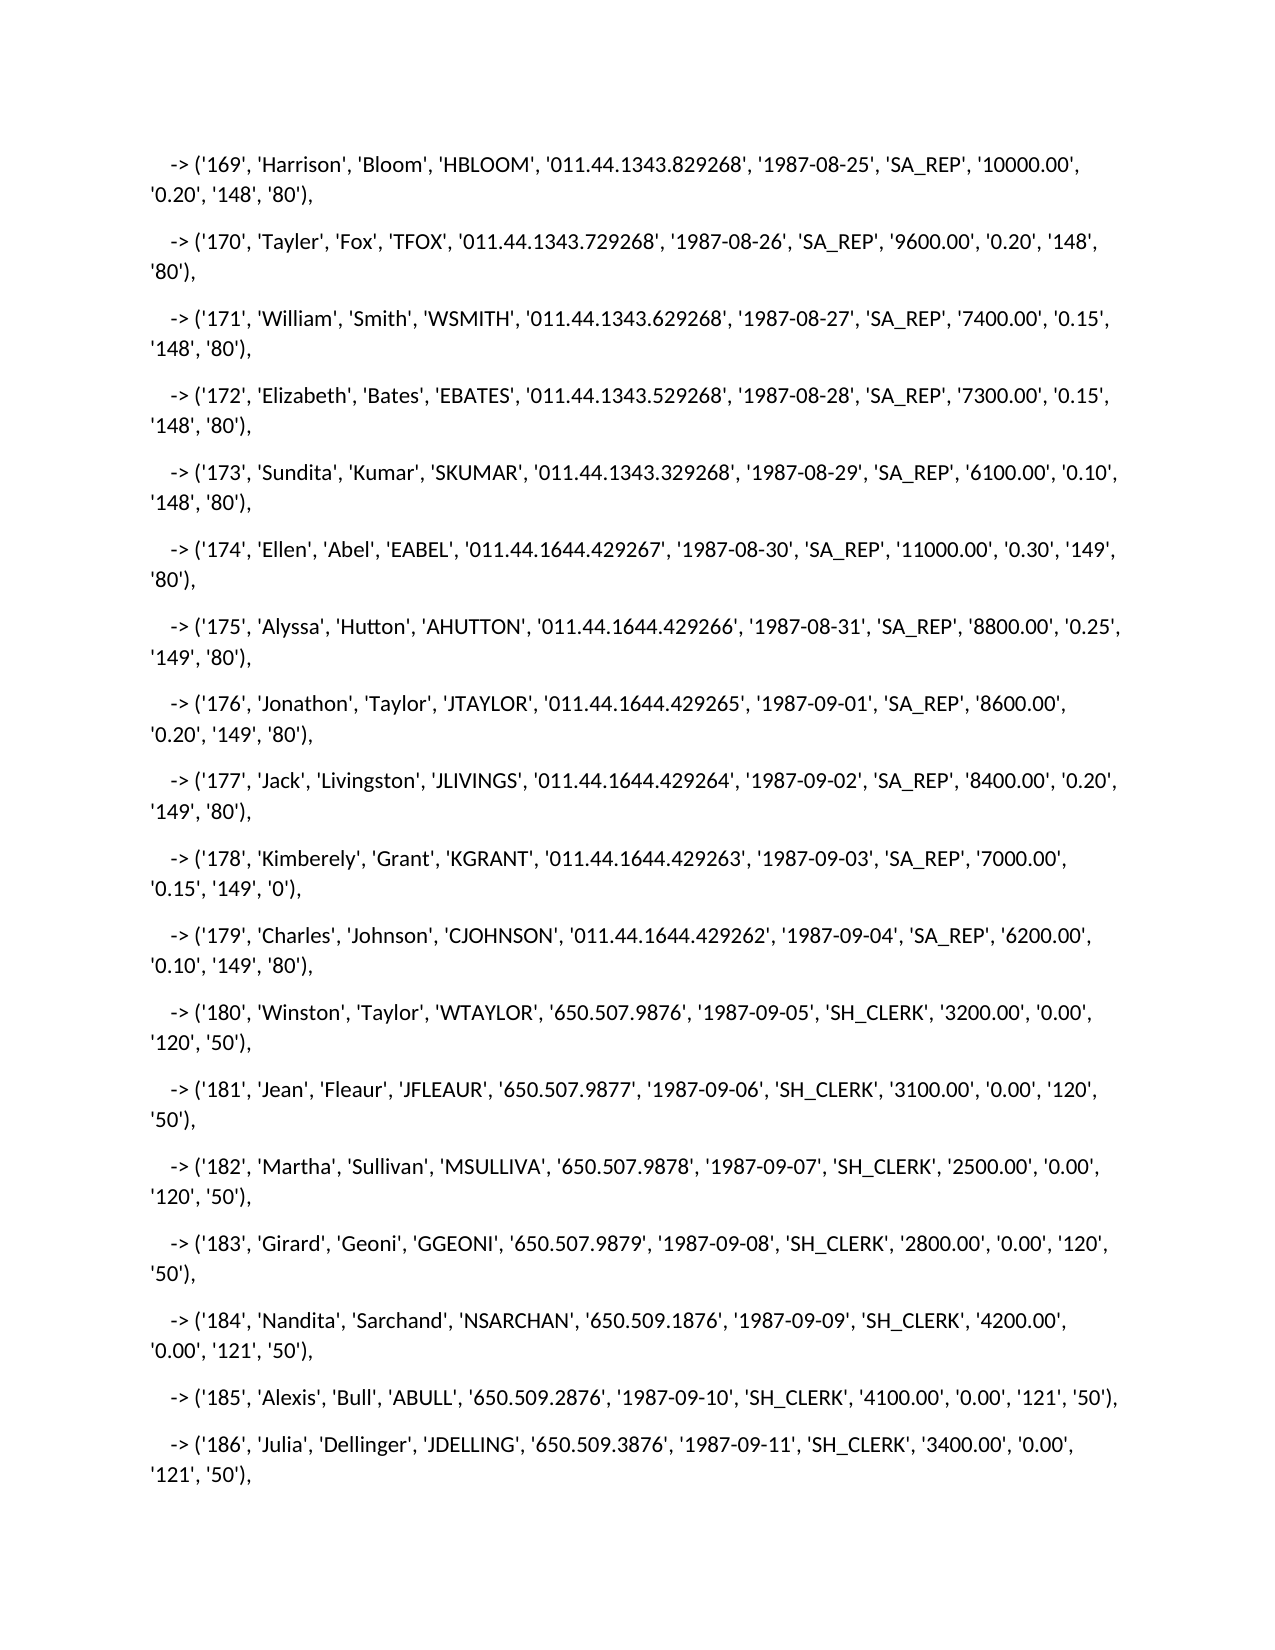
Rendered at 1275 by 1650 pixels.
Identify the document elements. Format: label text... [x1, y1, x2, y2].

text -> ('176', 'Jonathon', 'Taylor', 'JTAYLOR', '011.44.1644.429265', '1987-09-01', 'SA_REP', '8600.00', '0.20', '149', '80'), [150, 689, 1125, 748]
text -> ('183', 'Girard', 'Geoni', 'GGEONI', '650.507.9879', '1987-09-08', 'SH_CLERK', '2800.00', '0.00', '120', '50'), [150, 1229, 1125, 1287]
text -> ('175', 'Alyssa', 'Hutton', 'AHUTTON', '011.44.1644.429266', '1987-08-31', 'SA_REP', '8800.00', '0.25', '149', '80'), [150, 612, 1125, 671]
text -> ('173', 'Sundita', 'Kumar', 'SKUMAR', '011.44.1343.329268', '1987-08-29', 'SA_REP', '6100.00', '0.10', '148', '80'), [150, 458, 1125, 517]
text -> ('170', 'Tayler', 'Fox', 'TFOX', '011.44.1343.729268', '1987-08-26', 'SA_REP', '9600.00', '0.20', '148', '80'), [150, 227, 1125, 285]
text -> ('169', 'Harrison', 'Bloom', 'HBLOOM', '011.44.1343.829268', '1987-08-25', 'SA_REP', '10000.00', '0.20', '148', '80'), [150, 150, 1125, 208]
text -> ('181', 'Jean', 'Fleaur', 'JFLEAUR', '650.507.9877', '1987-09-06', 'SH_CLERK', '3100.00', '0.00', '120', '50'), [150, 1075, 1125, 1133]
text -> ('179', 'Charles', 'Johnson', 'CJOHNSON', '011.44.1644.429262', '1987-09-04', 'SA_REP', '6200.00', '0.10', '149', '80'), [150, 921, 1125, 979]
text -> ('185', 'Alexis', 'Bull', 'ABULL', '650.509.2876', '1987-09-10', 'SH_CLERK', '4100.00', '0.00', '121', '50'), [150, 1383, 1125, 1411]
text -> ('178', 'Kimberely', 'Grant', 'KGRANT', '011.44.1644.429263', '1987-09-03', 'SA_REP', '7000.00', '0.15', '149', '0'), [150, 844, 1125, 902]
text -> ('172', 'Elizabeth', 'Bates', 'EBATES', '011.44.1343.529268', '1987-08-28', 'SA_REP', '7300.00', '0.15', '148', '80'), [150, 381, 1125, 439]
text -> ('180', 'Winston', 'Taylor', 'WTAYLOR', '650.507.9876', '1987-09-05', 'SH_CLERK', '3200.00', '0.00', '120', '50'), [150, 998, 1125, 1056]
text -> ('186', 'Julia', 'Dellinger', 'JDELLING', '650.509.3876', '1987-09-11', 'SH_CLERK', '3400.00', '0.00', '121', '50'), [150, 1430, 1125, 1488]
text -> ('177', 'Jack', 'Livingston', 'JLIVINGS', '011.44.1644.429264', '1987-09-02', 'SA_REP', '8400.00', '0.20', '149', '80'), [150, 767, 1125, 825]
text -> ('184', 'Nandita', 'Sarchand', 'NSARCHAN', '650.509.1876', '1987-09-09', 'SH_CLERK', '4200.00', '0.00', '121', '50'), [150, 1306, 1125, 1364]
text -> ('182', 'Martha', 'Sullivan', 'MSULLIVA', '650.507.9878', '1987-09-07', 'SH_CLERK', '2500.00', '0.00', '120', '50'), [150, 1152, 1125, 1210]
text -> ('174', 'Ellen', 'Abel', 'EABEL', '011.44.1644.429267', '1987-08-30', 'SA_REP', '11000.00', '0.30', '149', '80'), [150, 535, 1125, 594]
text -> ('171', 'William', 'Smith', 'WSMITH', '011.44.1343.629268', '1987-08-27', 'SA_REP', '7400.00', '0.15', '148', '80'), [150, 304, 1125, 362]
